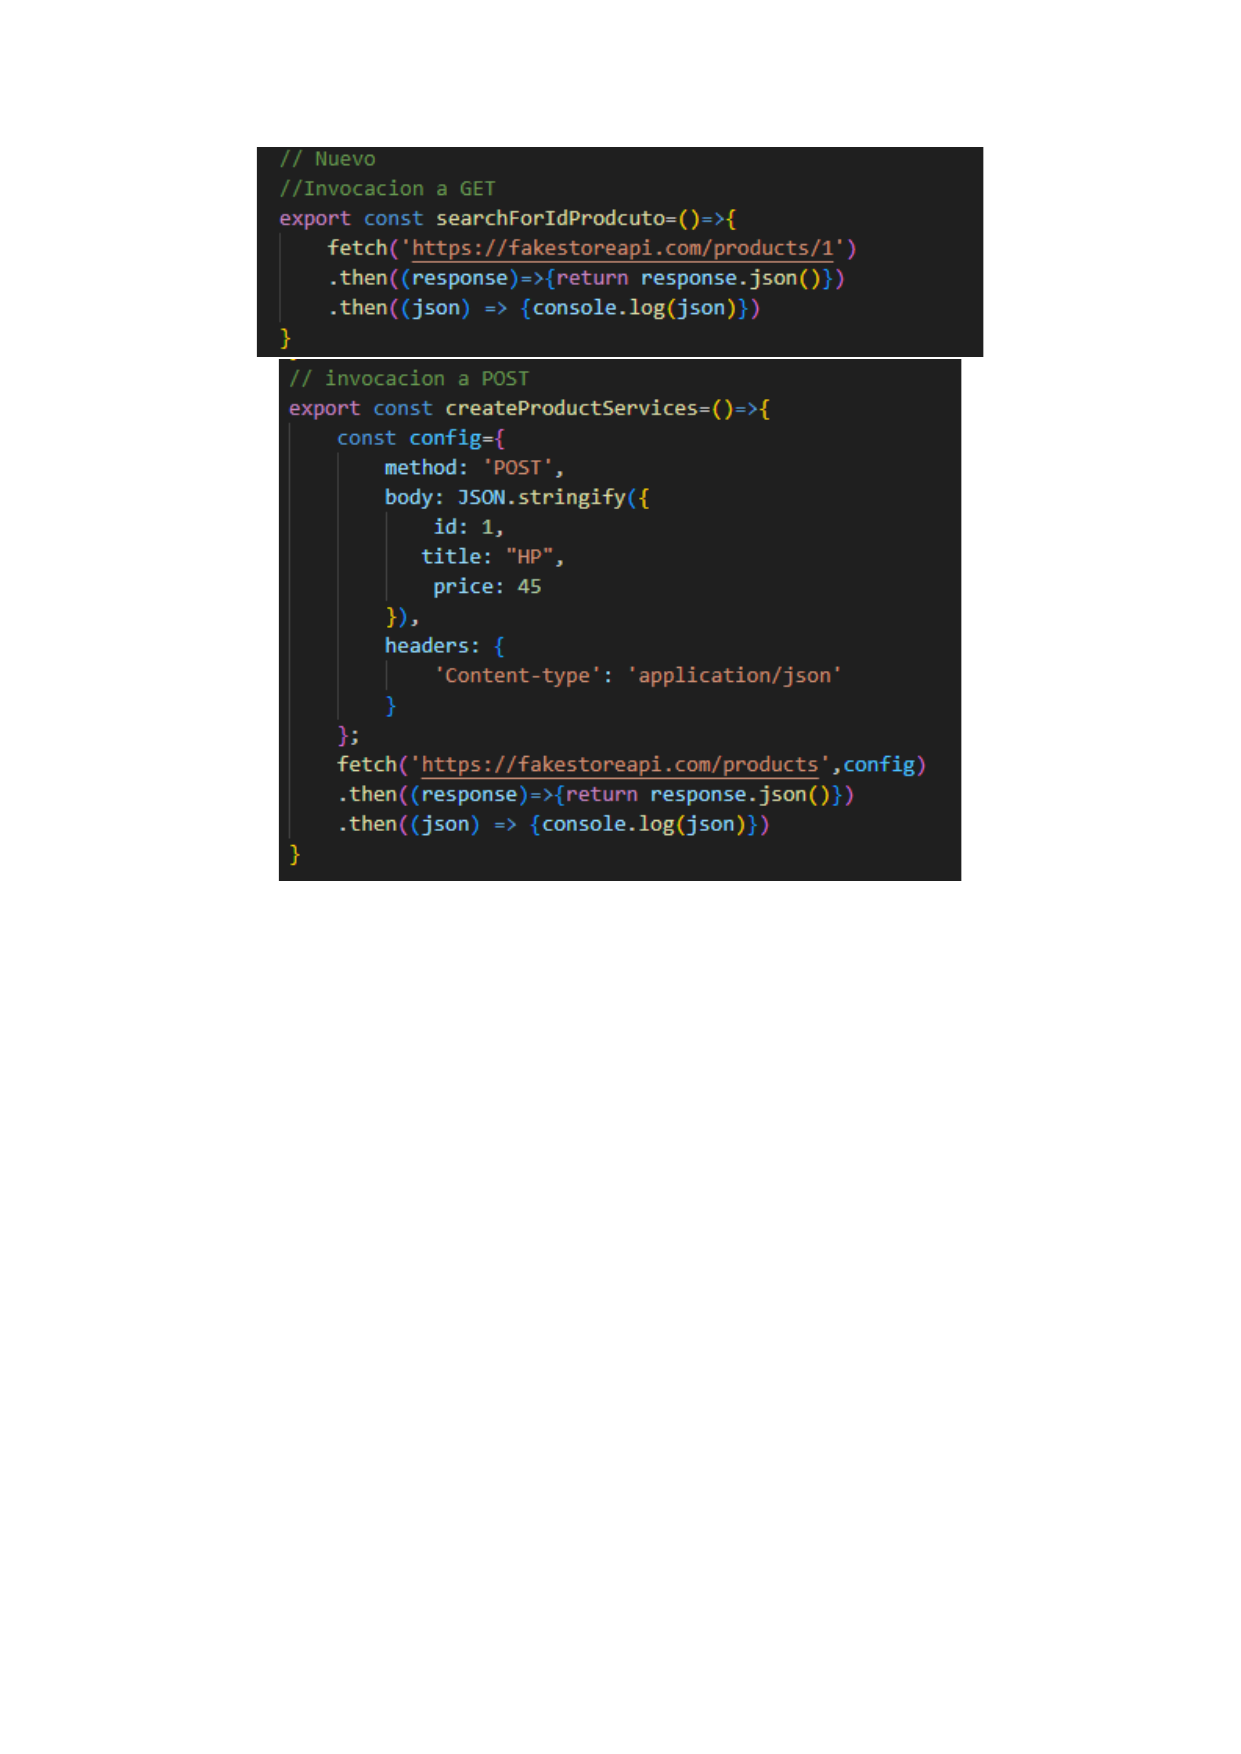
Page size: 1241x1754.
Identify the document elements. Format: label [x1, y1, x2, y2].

picture [278, 359, 962, 881]
picture [256, 147, 984, 357]
